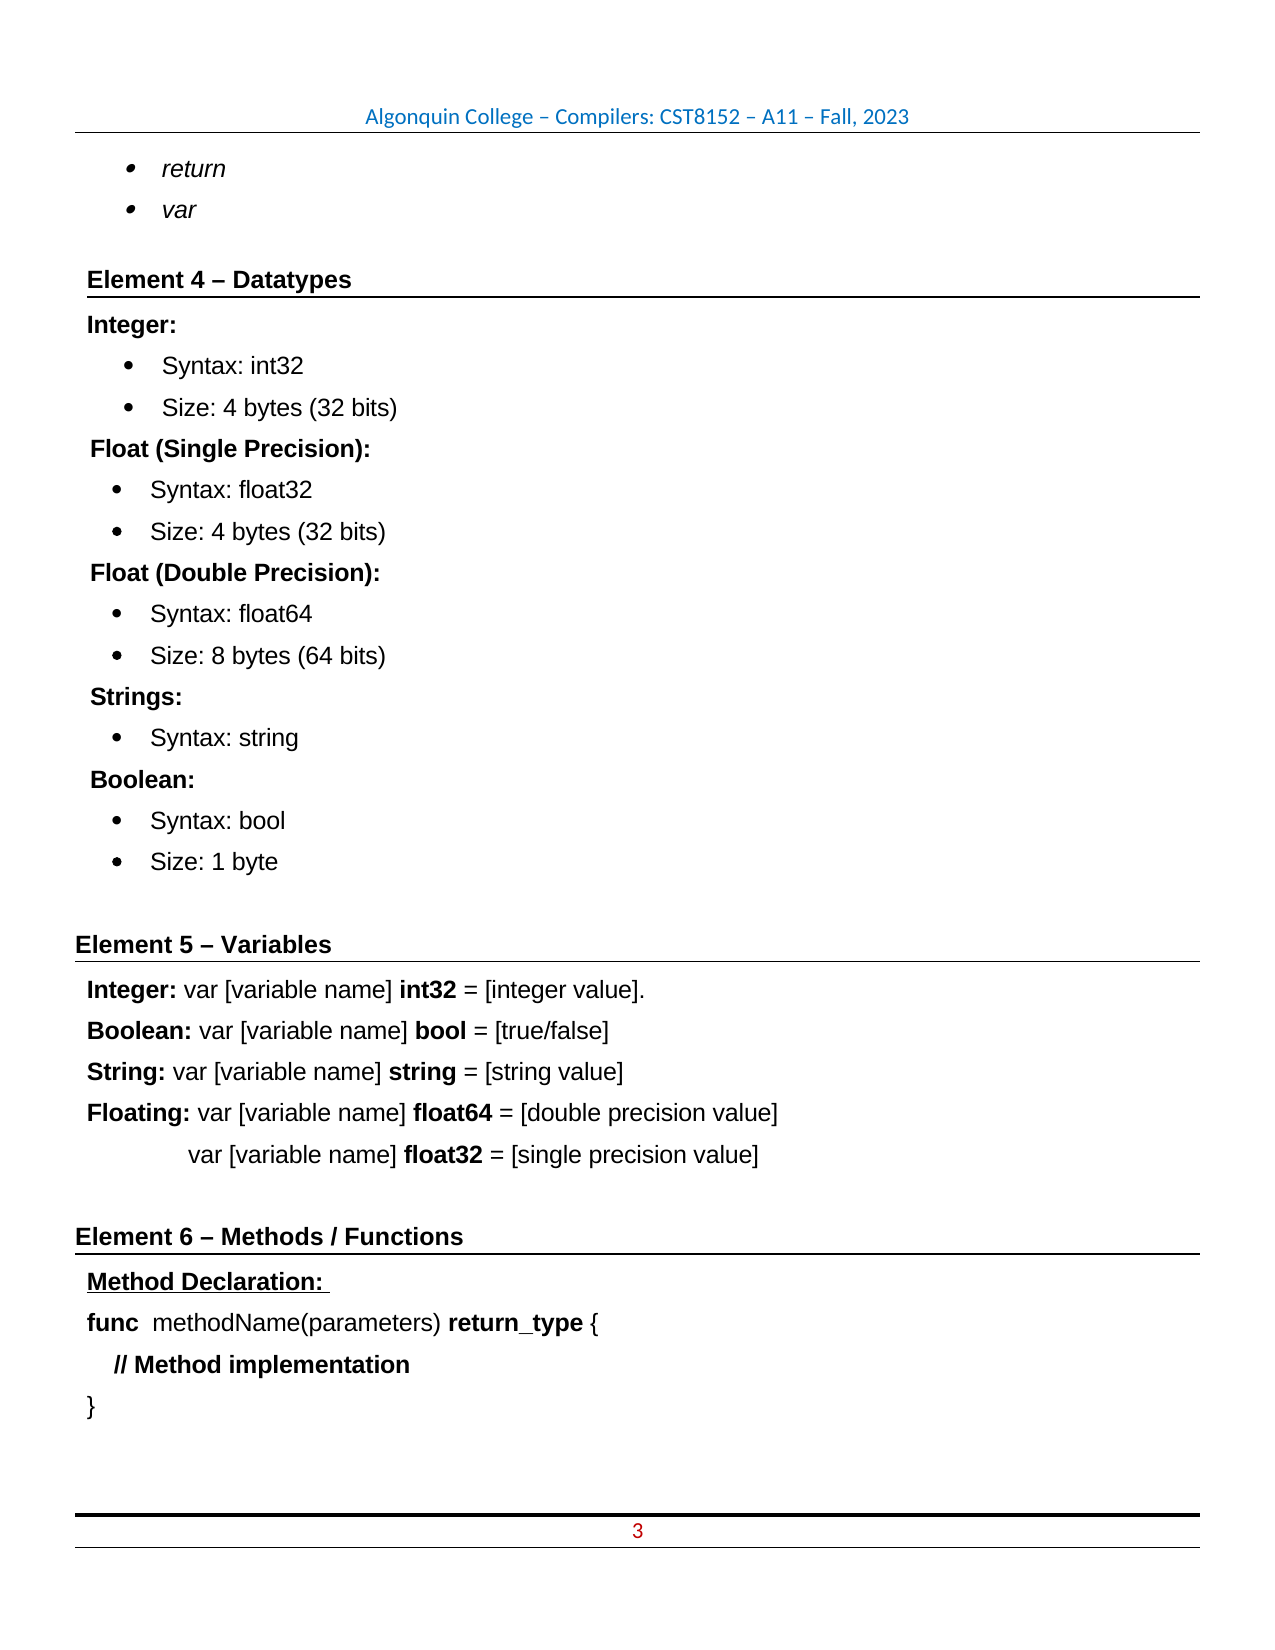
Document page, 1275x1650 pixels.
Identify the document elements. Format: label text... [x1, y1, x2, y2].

text func methodName(parameters) return_type { [87, 1308, 1196, 1337]
text Float (Double Precision): [90, 558, 1196, 587]
text Strings: [90, 682, 1196, 711]
text // Method implementation [87, 1349, 1196, 1378]
text Element 5 – Variables [75, 930, 1200, 961]
text Boolean: [90, 764, 1196, 793]
list var [124, 195, 1196, 224]
list Size: 8 bytes (64 bits) [112, 641, 1196, 669]
list Size: 1 byte [112, 847, 1196, 876]
text String: var [variable name] string = [string value] [87, 1057, 1196, 1086]
text Float (Single Precision): [90, 434, 1196, 463]
list Syntax: float32 [112, 475, 1196, 504]
list Syntax: int32 [124, 351, 1196, 380]
text Element 6 – Methods / Functions [75, 1222, 1200, 1253]
list Size: 4 bytes (32 bits) [112, 517, 1196, 546]
text Integer: [87, 310, 1196, 339]
text Method Declaration: [87, 1267, 1196, 1296]
list Syntax: string [112, 723, 1196, 752]
text Floating: var [variable name] float64 = [double precision value] [87, 1098, 1196, 1127]
list Syntax: float64 [112, 599, 1196, 628]
text Element 4 – Datatypes [87, 265, 1200, 296]
list return [124, 154, 1196, 183]
text var [variable name] float32 = [single precision value] [87, 1140, 1196, 1168]
list Size: 4 bytes (32 bits) [124, 393, 1196, 422]
text Boolean: var [variable name] bool = [true/false] [87, 1016, 1196, 1045]
text } [87, 1391, 1196, 1419]
text Integer: var [variable name] int32 = [integer value]. [87, 975, 1196, 1003]
list Syntax: bool [112, 806, 1196, 835]
